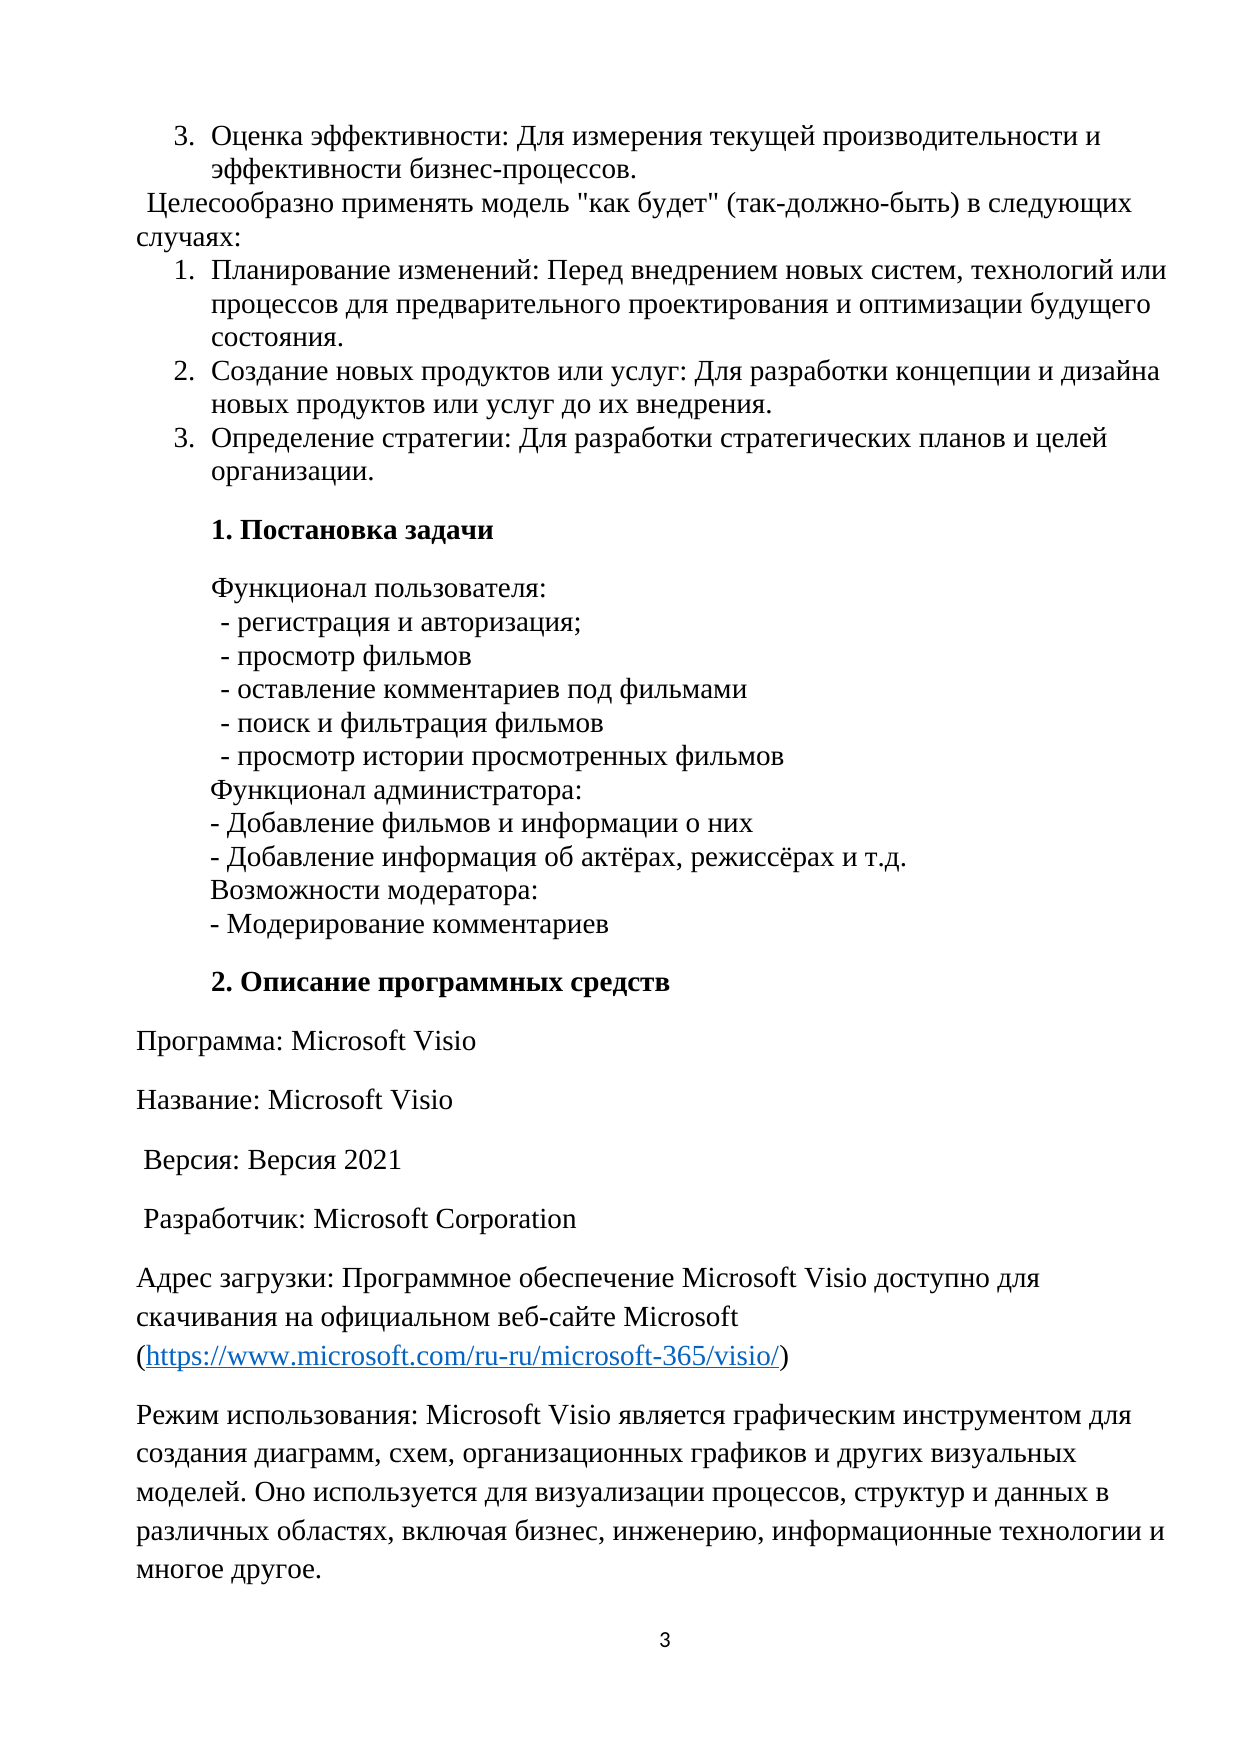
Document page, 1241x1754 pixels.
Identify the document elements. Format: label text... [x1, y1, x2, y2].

text - поиск и фильтрация фильмов [146, 705, 1170, 738]
text Название: Microsoft Visio [136, 1082, 1181, 1116]
text Адрес загрузки: Программное обеспечение Microsoft Visio доступно для скачивания на официальном веб-сайте Microsoft (https://www.microsoft.com/ru-ru/microsoft-365/visio/) [136, 1261, 1181, 1371]
text Разработчик: Microsoft Corporation [136, 1201, 1181, 1235]
text Функционал пользователя: [136, 571, 1181, 604]
list Планирование изменений: Перед внедрением новых систем, технологий или процессов для предварительного проектирования и оптимизации будущего состояния. [173, 252, 1171, 353]
subtitle 1. Постановка задачи [211, 512, 1181, 546]
list - Добавление информация об актёрах, режиссёрах и т.д. [210, 839, 1181, 872]
text - просмотр истории просмотренных фильмов [146, 738, 1170, 772]
text - Модерирование комментариев [136, 906, 1181, 939]
text - просмотр фильмов [146, 638, 1170, 671]
list Создание новых продуктов или услуг: Для разработки концепции и дизайна новых продуктов или услуг до их внедрения. [173, 353, 1171, 420]
text Версия: Версия 2021 [136, 1142, 1181, 1175]
text - регистрация и авторизация; [146, 604, 1170, 638]
text - оставление комментариев под фильмами [146, 671, 1170, 705]
list Оценка эффективности: Для измерения текущей производительности и эффективности бизнес-процессов. [173, 118, 1171, 185]
text Программа: Microsoft Visio [136, 1023, 1181, 1057]
list Функционал администратора: [210, 772, 1181, 805]
list - Добавление фильмов и информации о них [210, 805, 1181, 839]
text Режим использования: Microsoft Visio является графическим инструментом для создания диаграмм, схем, организационных графиков и других визуальных моделей. Оно используется для визуализации процессов, структур и данных в различных областях, включая бизнес, инженерию, информационные технологии и многое другое. [136, 1397, 1181, 1585]
subtitle 2. Описание программных средств [211, 964, 1181, 998]
text Целесообразно применять модель "как будет" (так-должно-быть) в следующих случаях: [136, 185, 1171, 252]
list Возможности модератора: [210, 872, 1181, 906]
list Определение стратегии: Для разработки стратегических планов и целей организации. [173, 420, 1171, 487]
